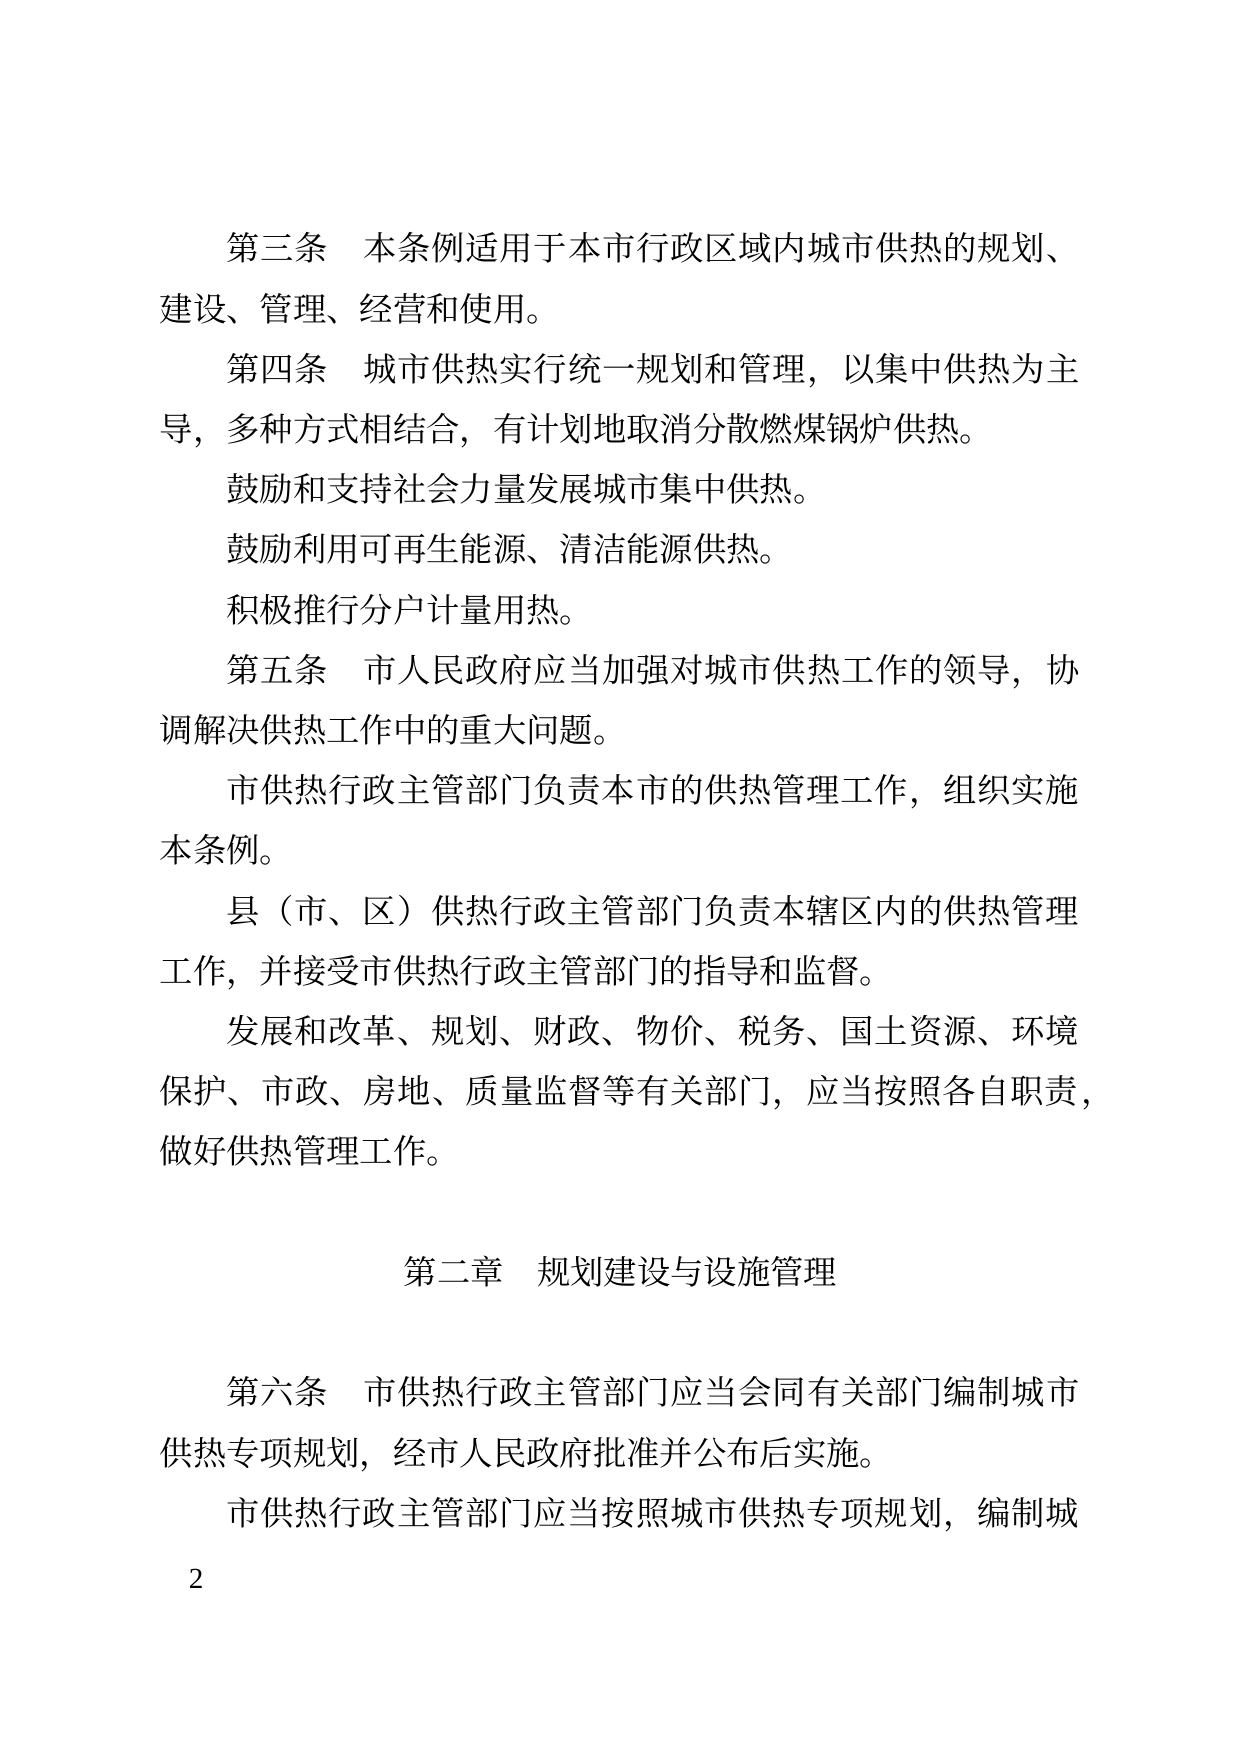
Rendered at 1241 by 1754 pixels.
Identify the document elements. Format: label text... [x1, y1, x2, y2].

text 鼓励利用可再生能源、清洁能源供热。 [159, 514, 1081, 574]
text 鼓励和支持社会力量发展城市集中供热。 [159, 453, 1081, 514]
text 市供热行政主管部门负责本市的供热管理工作，组织实施本条例。 [159, 754, 1081, 875]
text 发展和改革、规划、财政、物价、税务、国土资源、环境保护、市政、房地、质量监督等有关部门，应当按照各自职责，做好供热管理工作。 [159, 995, 1081, 1176]
text 第三条 本条例适用于本市行政区域内城市供热的规划、建设、管理、经营和使用。 [159, 213, 1081, 333]
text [159, 1477, 1081, 1537]
text 积极推行分户计量用热。 [159, 574, 1081, 634]
text 第二章 规划建设与设施管理 [159, 1236, 1081, 1296]
text 第四条 城市供热实行统一规划和管理，以集中供热为主导，多种方式相结合，有计划地取消分散燃煤锅炉供热。 [159, 333, 1081, 453]
text 第六条 市供热行政主管部门应当会同有关部门编制城市供热专项规划，经市人民政府批准并公布后实施。 [159, 1357, 1081, 1477]
text 第五条 市人民政府应当加强对城市供热工作的领导，协调解决供热工作中的重大问题。 [159, 634, 1081, 754]
text 县（市、区）供热行政主管部门负责本辖区内的供热管理工作，并接受市供热行政主管部门的指导和监督。 [159, 875, 1081, 995]
